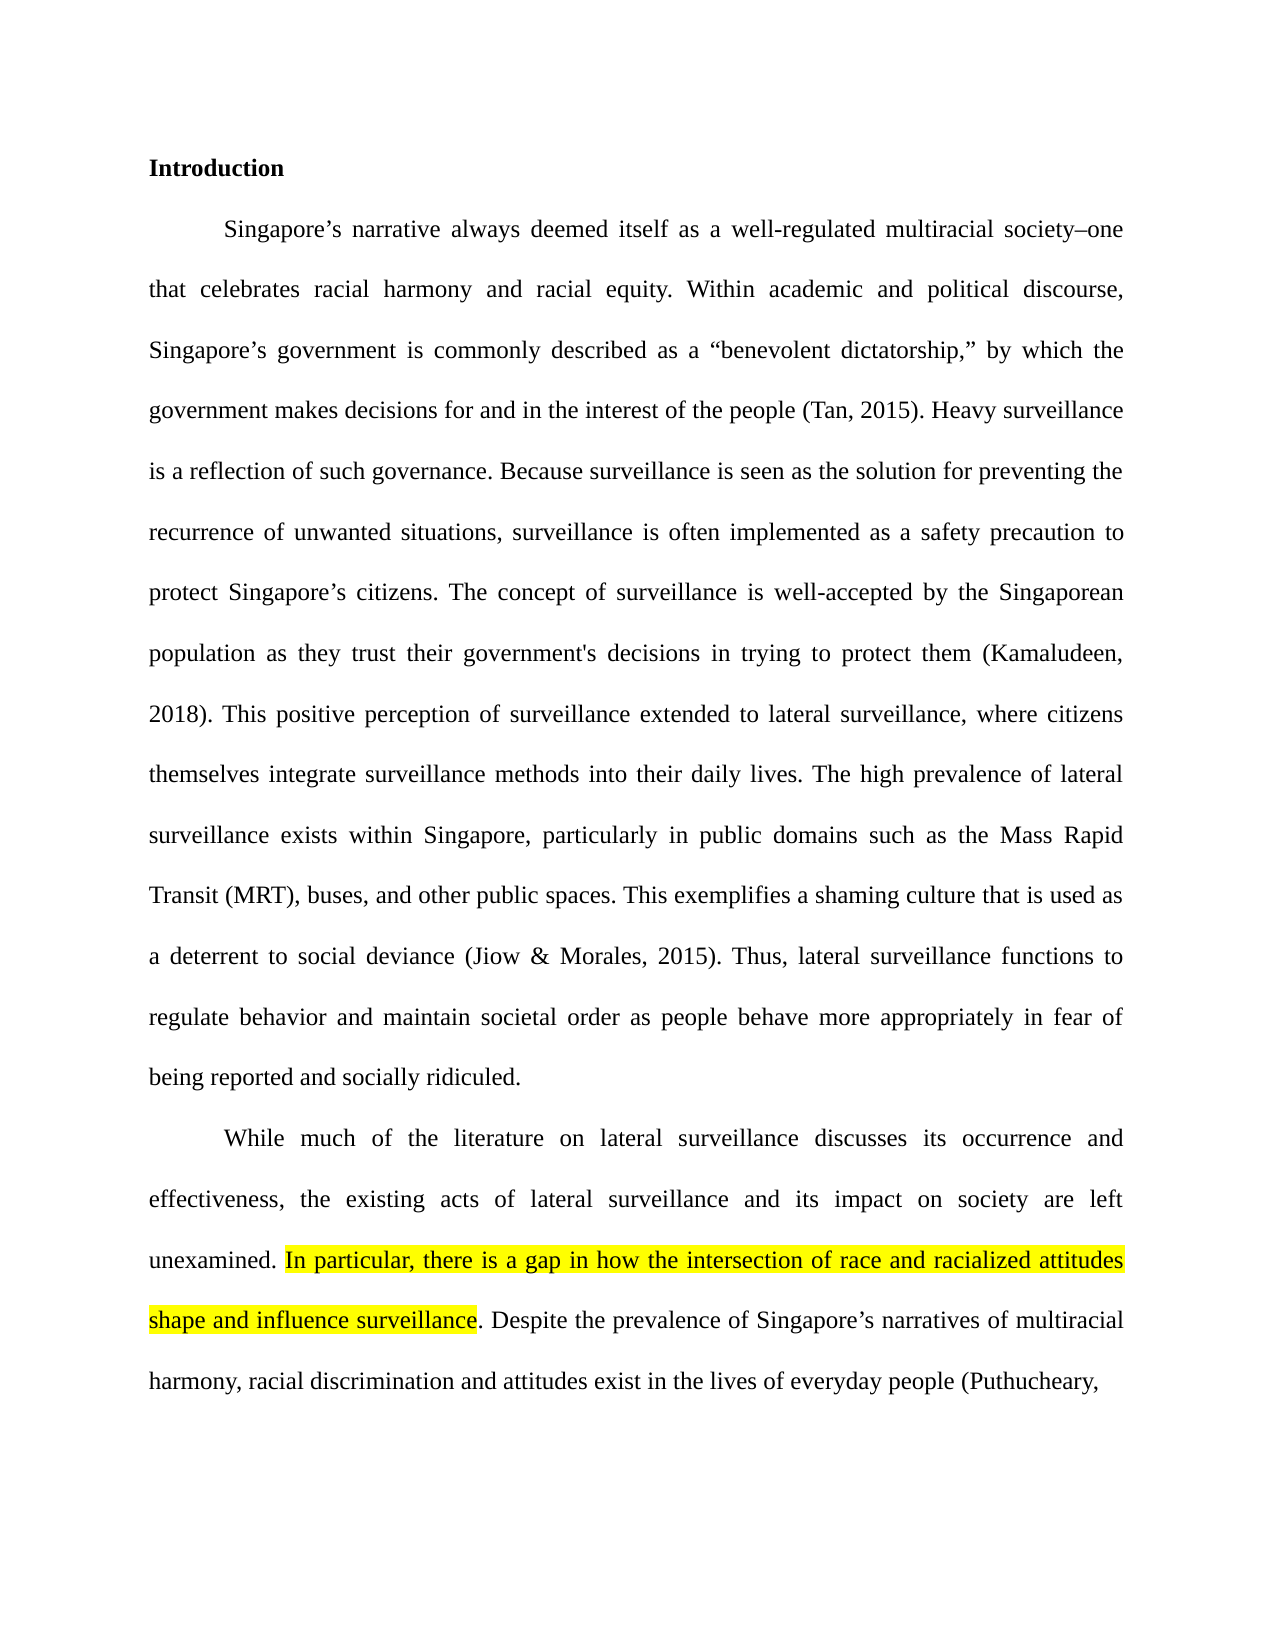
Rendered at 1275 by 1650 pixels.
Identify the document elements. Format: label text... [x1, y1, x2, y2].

subtitle Introduction [148, 153, 1125, 182]
text Singapore’s narrative always deemed itself as a well-regulated multiracial society–one that celebrates racial harmony and racial equity. Within academic and political discourse, Singapore’s government is commonly described as a “benevolent dictatorship,” by which the government makes decisions for and in the interest of the people (Tan, 2015). Heavy surveillance is a reflection of such governance. Because surveillance is seen as the solution for preventing the recurrence of unwanted situations, surveillance is often implemented as a safety precaution to protect Singapore’s citizens. The concept of surveillance is well-accepted by the Singaporean population as they trust their government's decisions in trying to protect them (Kamaludeen, 2018). This positive perception of surveillance extended to lateral surveillance, where citizens themselves integrate surveillance methods into their daily lives. The high prevalence of lateral surveillance exists within Singapore, particularly in public domains such as the Mass Rapid Transit (MRT), buses, and other public spaces. This exemplifies a shaming culture that is used as a deterrent to social deviance (Jiow & Morales, 2015). Thus, lateral surveillance functions to regulate behavior and maintain societal order as people behave more appropriately in fear of being reported and socially ridiculed. [148, 214, 1125, 1091]
text While much of the literature on lateral surveillance discusses its occurrence and effectiveness, the existing acts of lateral surveillance and its impact on society are left unexamined. In particular, there is a gap in how the intersection of race and racialized attitudes shape and influence surveillance. Despite the prevalence of Singapore’s narratives of multiracial harmony, racial discrimination and attitudes exist in the lives of everyday people (Puthucheary, [148, 1123, 1125, 1395]
